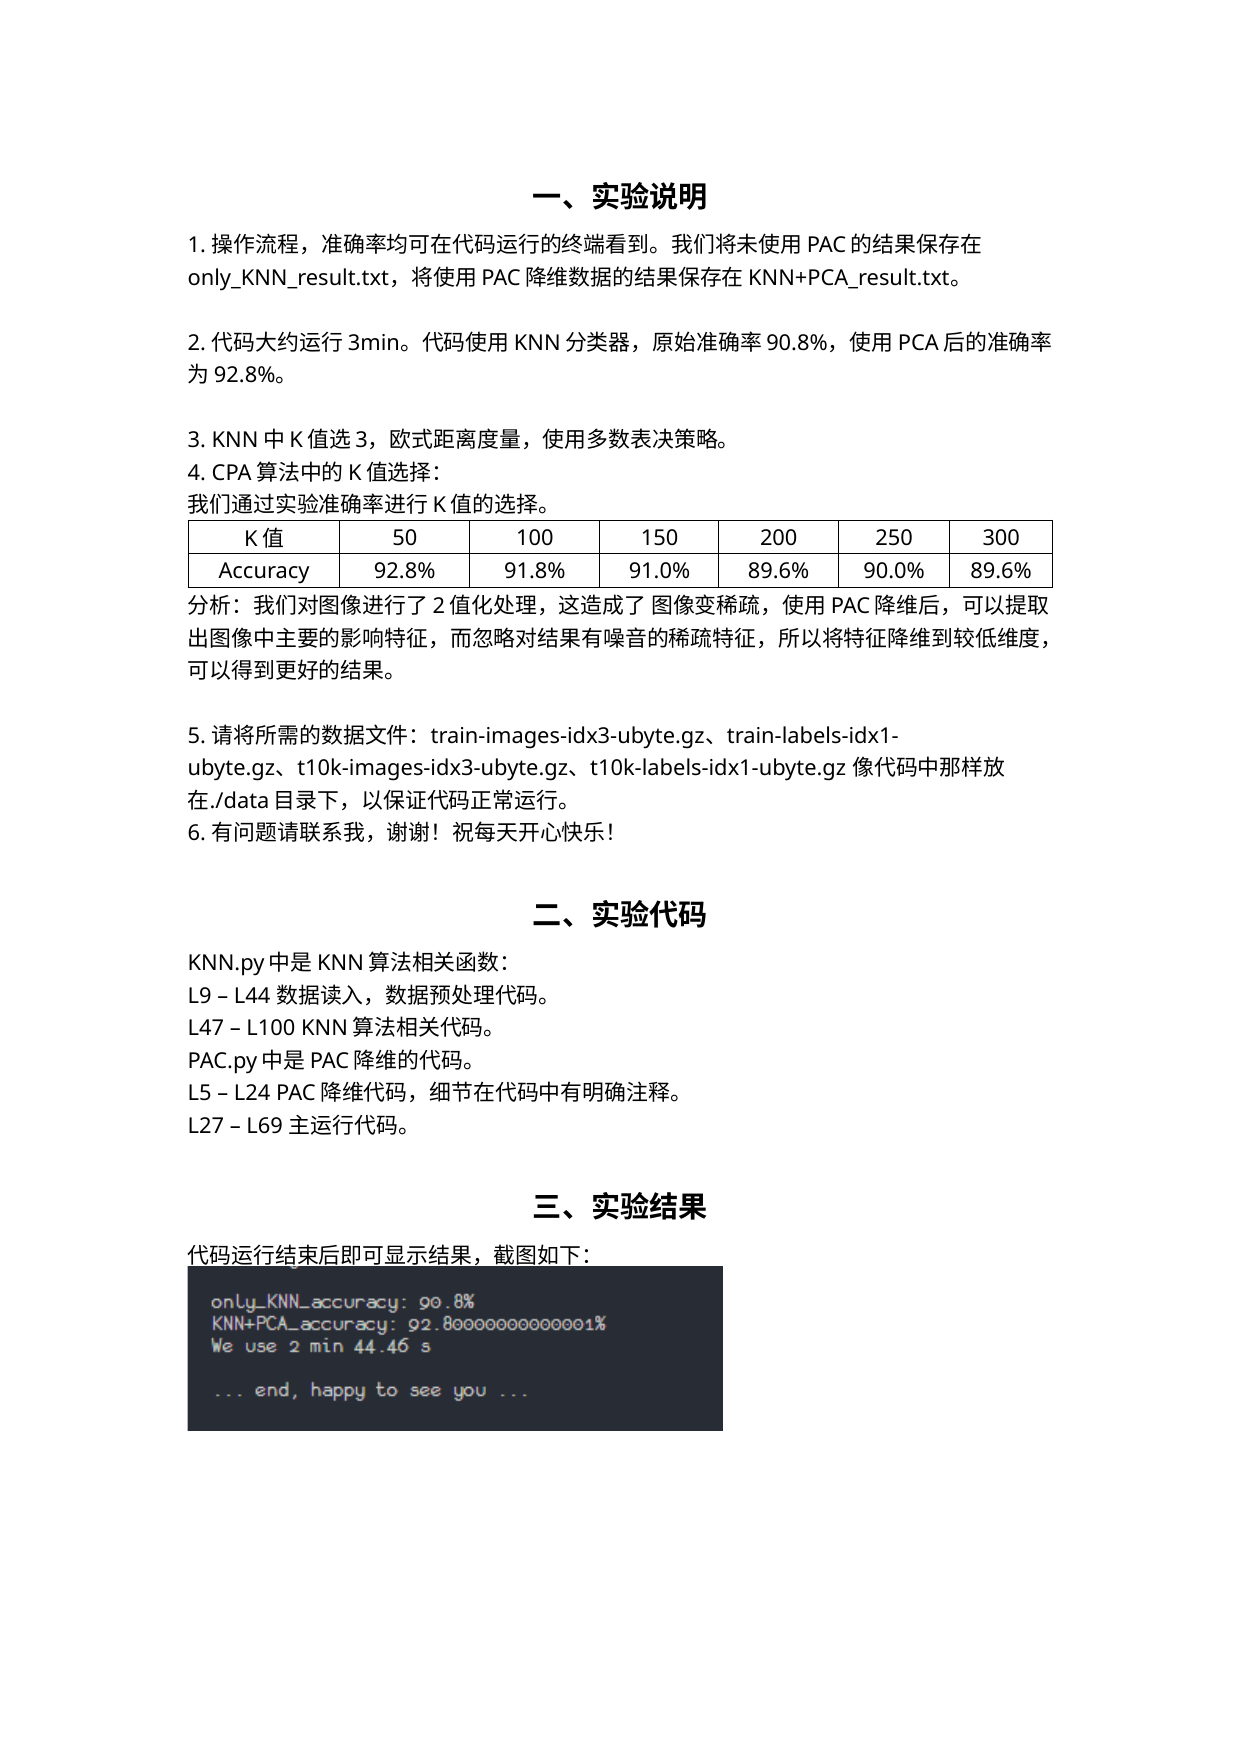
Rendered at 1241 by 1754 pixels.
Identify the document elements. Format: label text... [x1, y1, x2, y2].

table_cell 91.0% [600, 554, 718, 587]
table_header 150 [600, 521, 718, 553]
table_cell 89.6% [719, 554, 838, 587]
text 我们通过实验准确率进行K值的选择。 [187, 487, 1053, 519]
table_header 50 [340, 521, 469, 553]
text KNN.py中是KNN算法相关函数： [187, 945, 1053, 978]
table_header K值 [189, 521, 339, 553]
text 1. 操作流程，准确率均可在代码运行的终端看到。我们将未使用PAC的结果保存在only_KNN_result.txt，将使用PAC降维数据的结果保存在KNN+PCA_result.txt。 [187, 227, 1053, 292]
text 6. 有问题请联系我，谢谢！祝每天开心快乐！ [187, 815, 1053, 848]
table_header 250 [839, 521, 949, 553]
table_cell 90.0% [839, 554, 949, 587]
text 一、实验说明 [187, 162, 1053, 227]
text PAC.py中是PAC降维的代码。 [187, 1043, 1053, 1075]
text 3. KNN中K值选3，欧式距离度量，使用多数表决策略。 [187, 422, 1053, 454]
picture [187, 1266, 723, 1431]
table_cell Accuracy [189, 554, 339, 587]
text 三、实验结果 [187, 1173, 1053, 1238]
text 5. 请将所需的数据文件：train-images-idx3-ubyte.gz、train-labels-idx1-ubyte.gz、t10k-images-idx3-ubyte.gz、t10k-labels-idx1-ubyte.gz 像代码中那样放在./data目录下，以保证代码正常运行。 [187, 718, 1053, 815]
table_header 300 [950, 521, 1052, 553]
text 分析：我们对图像进行了2值化处理，这造成了 图像变稀疏，使用PAC降维后，可以提取出图像中主要的影响特征，而忽略对结果有噪音的稀疏特征，所以将特征降维到较低维度，可以得到更好的结果。 [187, 588, 1053, 685]
table_header 100 [470, 521, 599, 553]
text L47 – L100 KNN算法相关代码。 [187, 1010, 1053, 1043]
text 二、实验代码 [187, 880, 1053, 945]
table_header 200 [719, 521, 838, 553]
text 4. CPA算法中的K值选择： [187, 454, 1053, 487]
text 2. 代码大约运行 3min。代码使用KNN分类器，原始准确率90.8%，使用PCA后的准确率为92.8%。 [187, 324, 1053, 389]
text L27 – L69 主运行代码。 [187, 1108, 1053, 1140]
table_cell 89.6% [950, 554, 1052, 587]
text L9 – L44 数据读入，数据预处理代码。 [187, 978, 1053, 1010]
text L5 – L24 PAC降维代码，细节在代码中有明确注释。 [187, 1075, 1053, 1108]
table_cell 91.8% [470, 554, 599, 587]
text 代码运行结束后即可显示结果，截图如下： [187, 1238, 1053, 1270]
table_cell 92.8% [340, 554, 469, 587]
